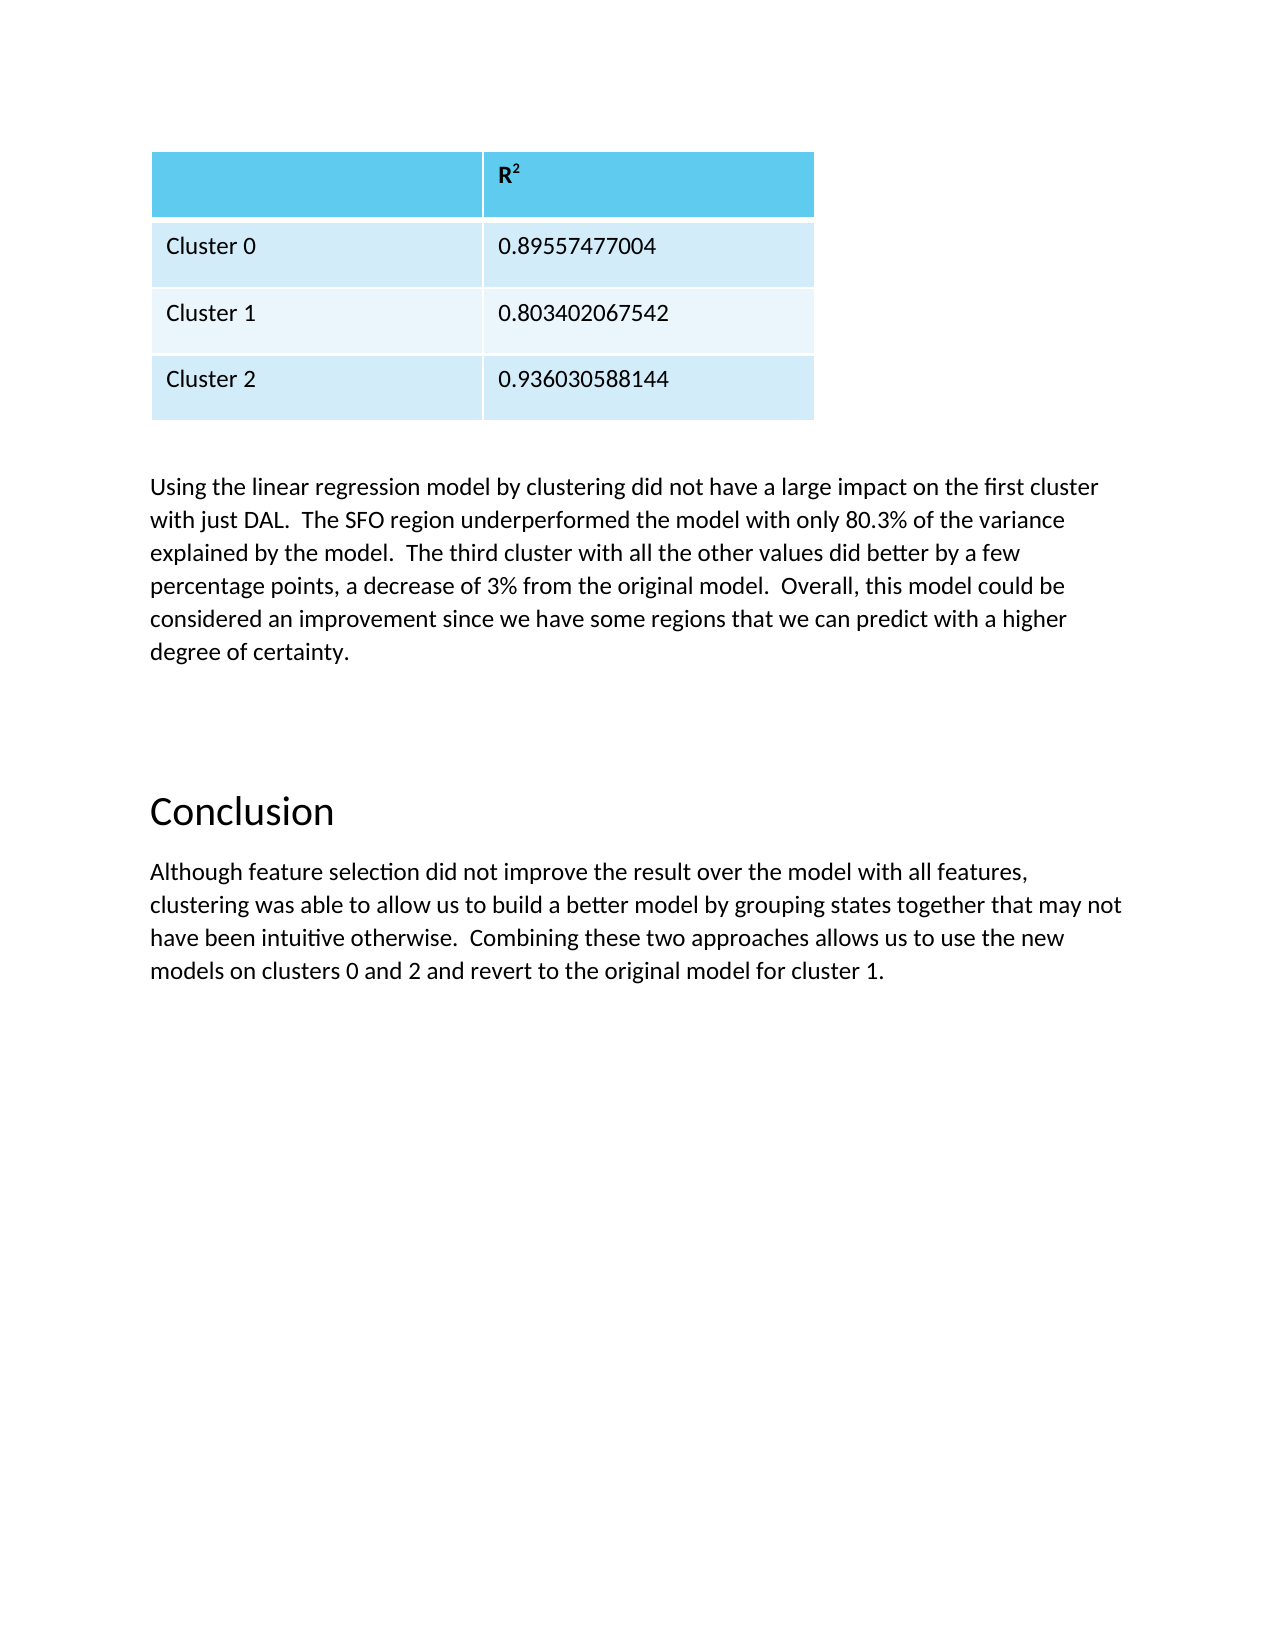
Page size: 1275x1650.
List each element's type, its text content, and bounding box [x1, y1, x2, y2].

text Using the linear regression model by clustering did not have a large impact on the first cluster with just DAL. The SFO region underperformed the model with only 80.3% of the variance explained by the model. The third cluster with all the other values did better by a few percentage points, a decrease of 3% from the original model. Overall, this model could be considered an improvement since we have some regions that we can predict with a higher degree of certainty. [150, 471, 1125, 667]
table_cell Cluster 1 [152, 289, 482, 353]
text Conclusion [150, 785, 1125, 836]
text Although feature selection did not improve the result over the model with all features, clustering was able to allow us to build a better model by grouping states together that may not have been intuitive otherwise. Combining these two approaches allows us to use the new models on clusters 0 and 2 and revert to the original model for cluster 1. [150, 856, 1125, 986]
table_cell Cluster 0 [152, 223, 482, 287]
table_cell Cluster 2 [152, 356, 482, 420]
table_cell 0.936030588144 [484, 356, 814, 420]
table_header R2 [484, 152, 814, 217]
table_cell 0.803402067542 [484, 289, 814, 353]
table_header [152, 152, 482, 217]
table_cell 0.89557477004 [484, 223, 814, 287]
